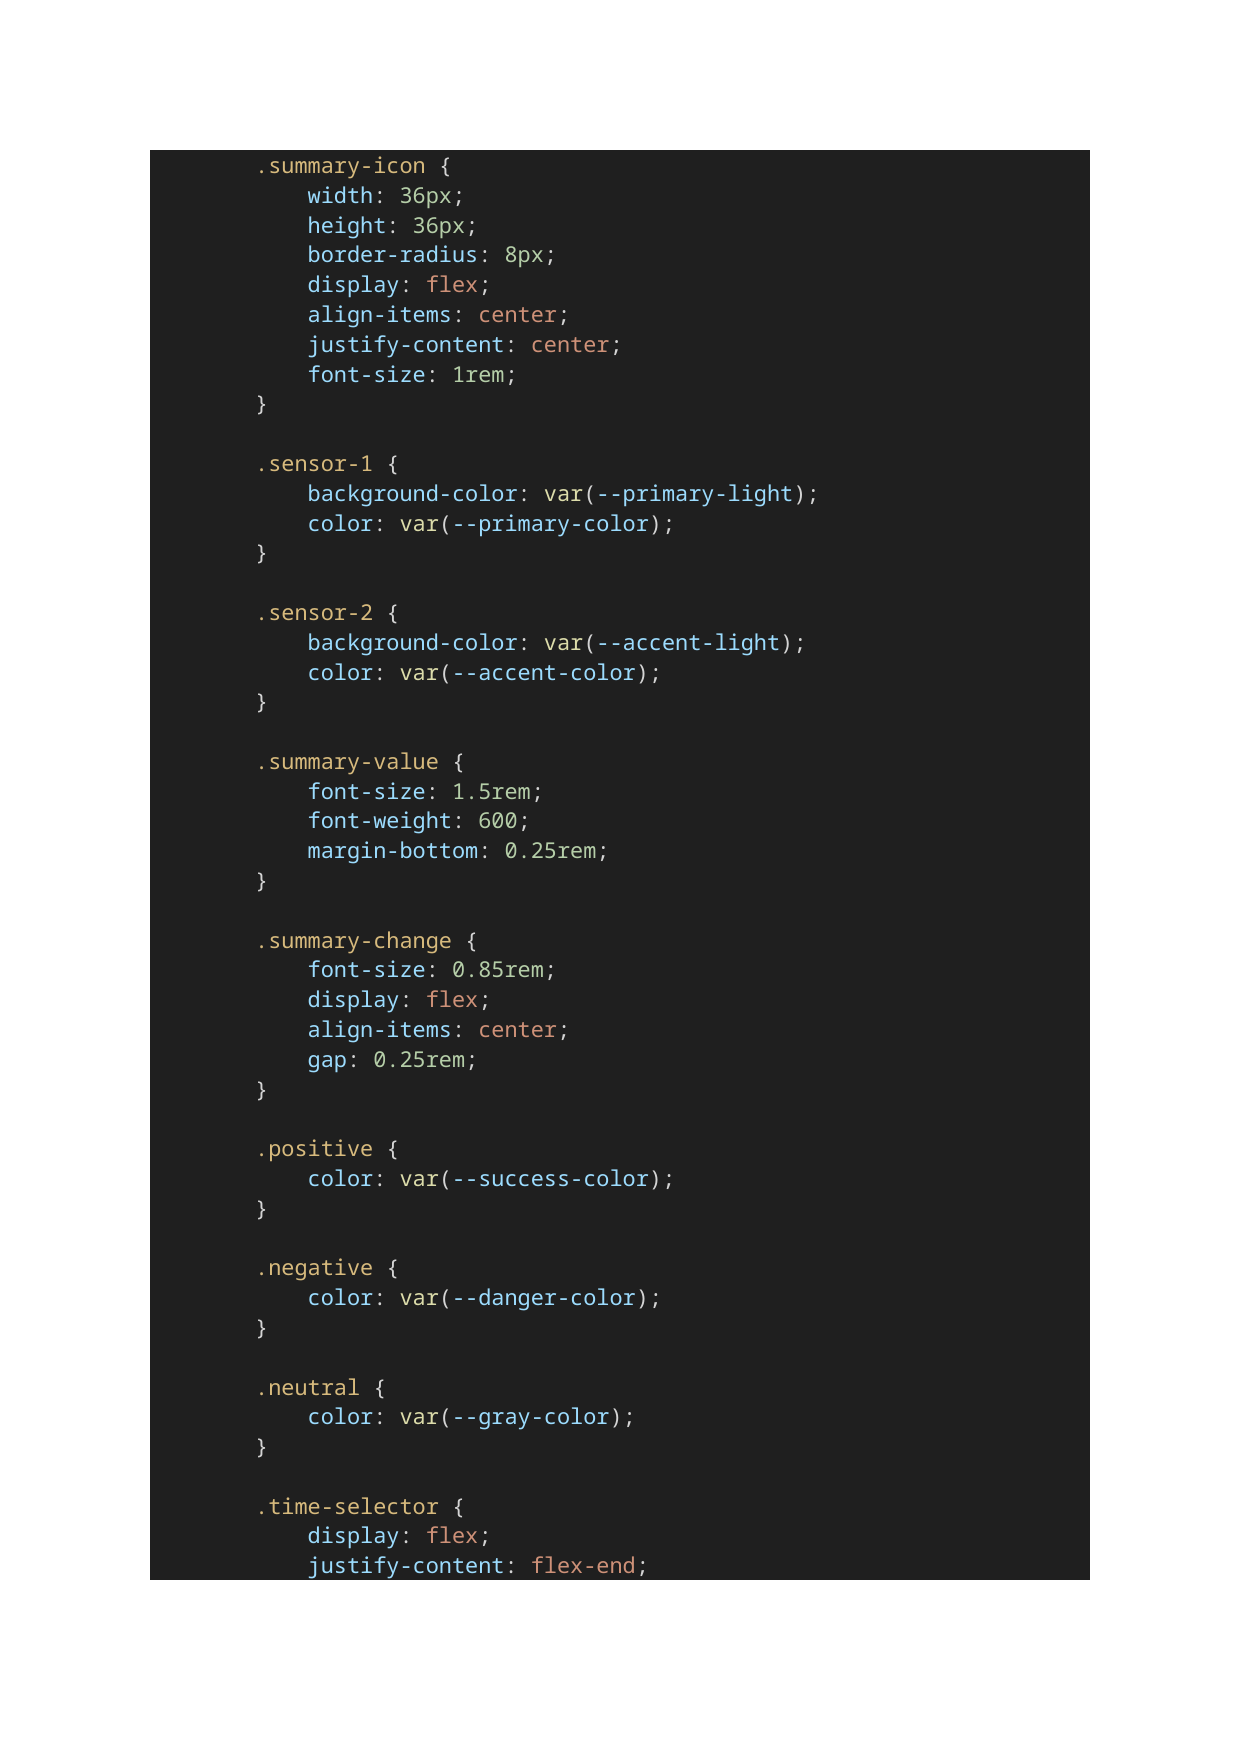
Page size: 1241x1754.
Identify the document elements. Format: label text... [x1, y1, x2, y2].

text width: 36px; [150, 180, 1090, 209]
text .summary-value { [150, 746, 1090, 776]
text font-size: 1.5rem; [150, 776, 1090, 805]
text .negative { [150, 1252, 1090, 1282]
text color: var(--danger-color); [150, 1282, 1090, 1312]
text .positive { [150, 1133, 1090, 1163]
text color: var(--accent-color); [150, 656, 1090, 686]
text display: flex; [150, 269, 1090, 299]
text .neutral { [150, 1371, 1090, 1401]
text color: var(--success-color); [150, 1163, 1090, 1193]
text font-size: 0.85rem; [150, 954, 1090, 984]
text align-items: center; [150, 1014, 1090, 1044]
text background-color: var(--accent-light); [150, 627, 1090, 656]
text justify-content: flex-end; [150, 1550, 1090, 1580]
text } [150, 537, 1090, 567]
text align-items: center; [150, 299, 1090, 329]
text border-radius: 8px; [150, 239, 1090, 269]
text font-weight: 600; [150, 805, 1090, 835]
text background-color: var(--primary-light); [150, 478, 1090, 507]
text } [150, 1431, 1090, 1461]
text } [150, 686, 1090, 716]
text color: var(--gray-color); [150, 1401, 1090, 1431]
text } [150, 1193, 1090, 1222]
text } [150, 1312, 1090, 1342]
text display: flex; [150, 984, 1090, 1014]
text .summary-change { [150, 924, 1090, 954]
text margin-bottom: 0.25rem; [150, 835, 1090, 865]
text } [150, 388, 1090, 418]
text } [150, 1073, 1090, 1103]
text color: var(--primary-color); [150, 507, 1090, 537]
text .time-selector { [150, 1491, 1090, 1520]
text .sensor-1 { [150, 448, 1090, 478]
text display: flex; [150, 1520, 1090, 1550]
text .sensor-2 { [150, 597, 1090, 627]
text font-size: 1rem; [150, 358, 1090, 388]
text height: 36px; [150, 209, 1090, 239]
text gap: 0.25rem; [150, 1044, 1090, 1073]
text .summary-icon { [150, 150, 1090, 180]
text } [150, 865, 1090, 895]
text justify-content: center; [150, 329, 1090, 358]
